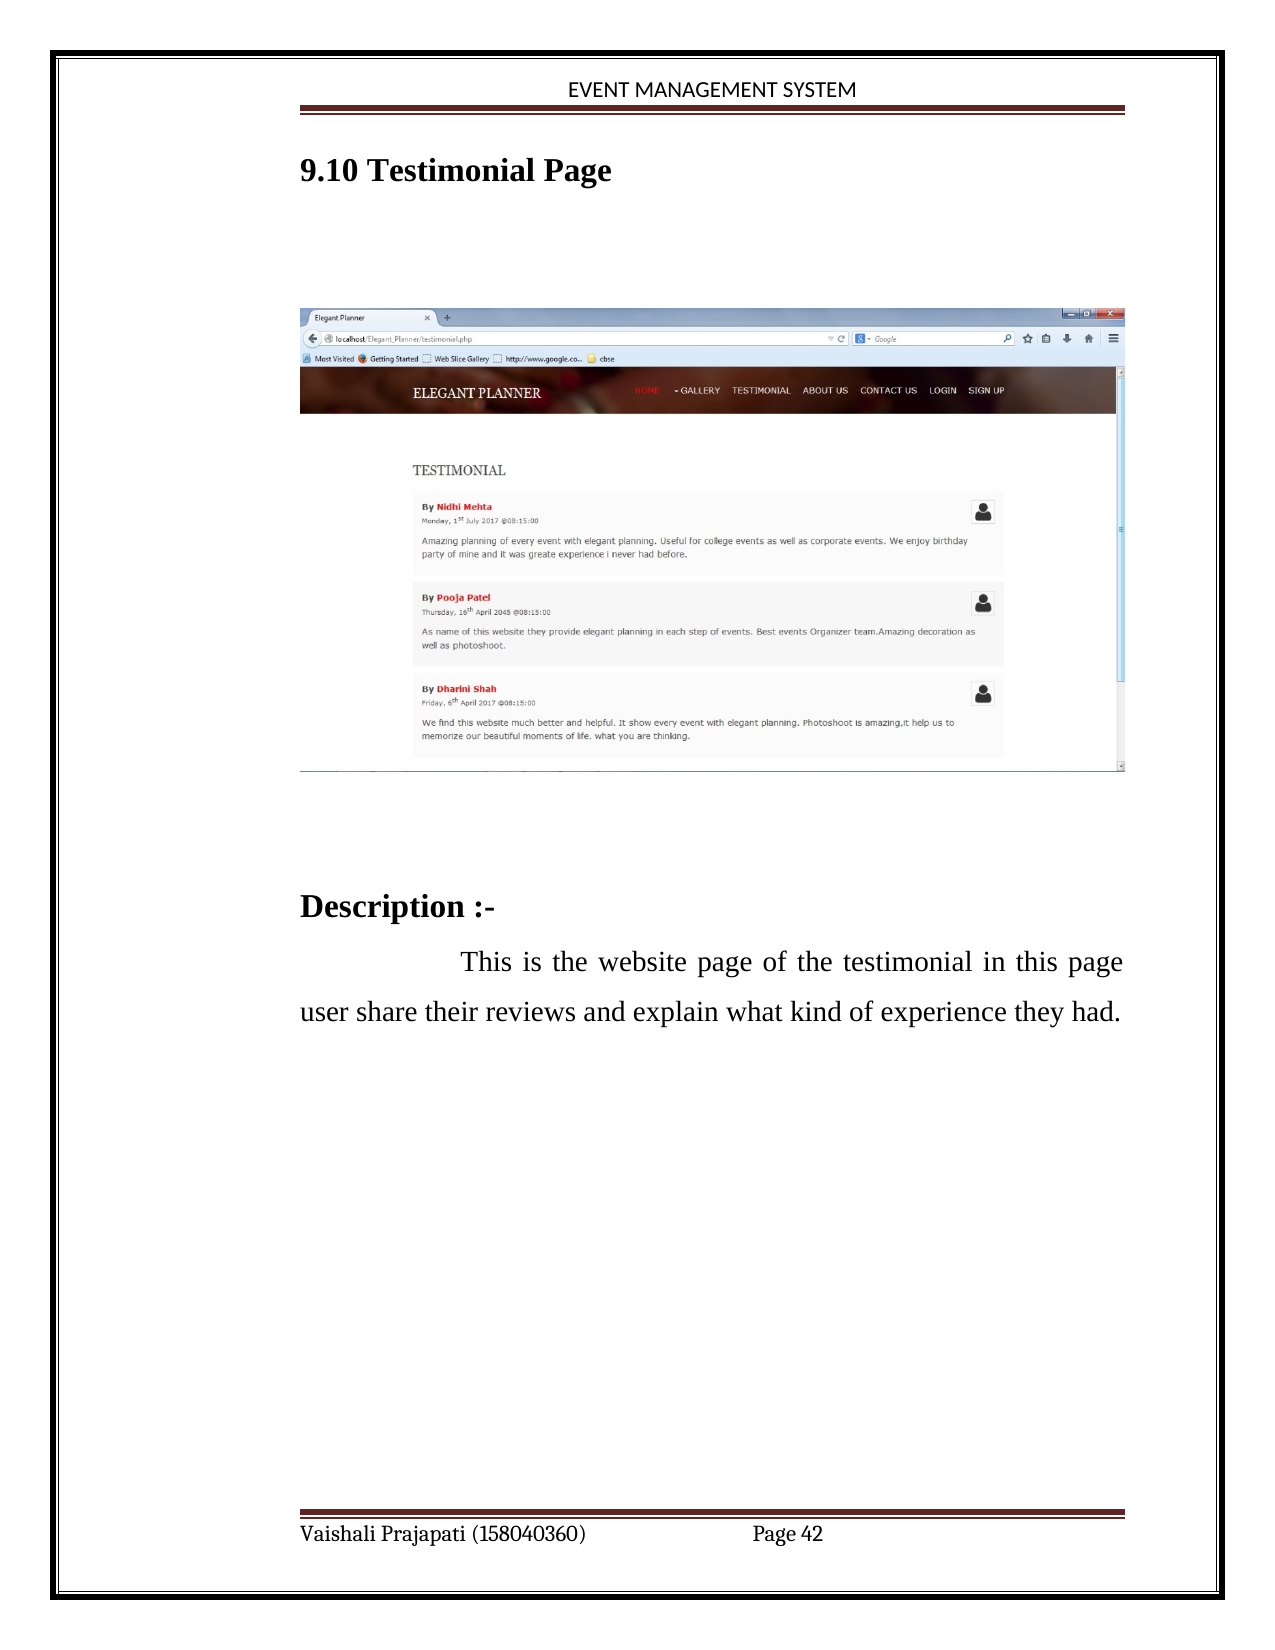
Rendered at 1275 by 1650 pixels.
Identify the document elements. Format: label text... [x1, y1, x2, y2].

text Description :- [300, 887, 1125, 925]
text 9.10 Testimonial Page [300, 150, 1125, 188]
picture [300, 308, 1125, 772]
text This is the website page of the testimonial in this page user share their reviews and explain what kind of experience they had. [300, 944, 1125, 1028]
